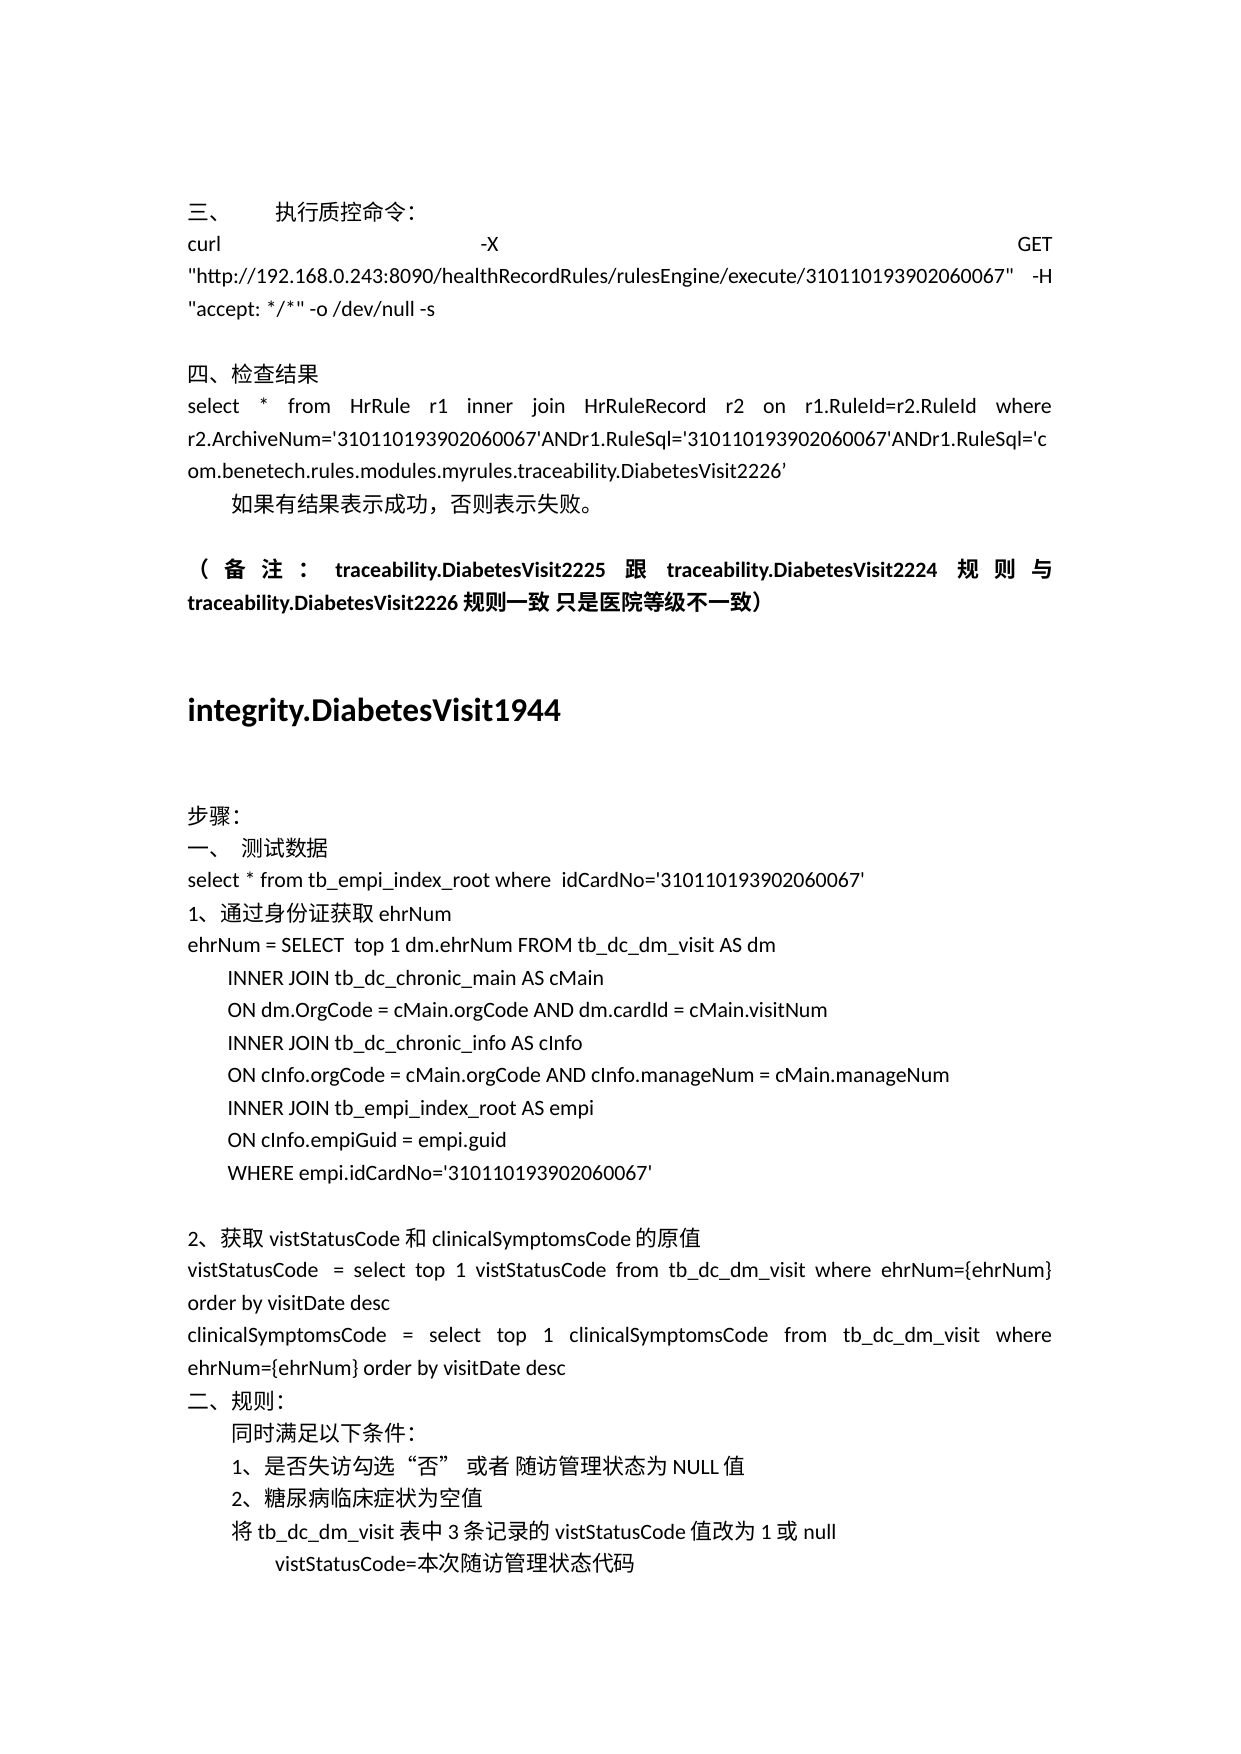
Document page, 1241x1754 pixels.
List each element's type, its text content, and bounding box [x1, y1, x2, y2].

text vistStatusCode=本次随访管理状态代码 [187, 1546, 1053, 1578]
text （备注：traceability.DiabetesVisit2225跟traceability.DiabetesVisit2224规则与traceability.DiabetesVisit2226规则一致 只是医院等级不一致） [187, 552, 1053, 617]
text ON cInfo.orgCode = cMain.orgCode AND cInfo.manageNum = cMain.manageNum [187, 1058, 1053, 1091]
text ehrNum = SELECT top 1 dm.ehrNum FROM tb_dc_dm_visit AS dm [187, 928, 1053, 961]
text vistStatusCode = select top 1 vistStatusCode from tb_dc_dm_visit where ehrNum={ehrNum} order by visitDate desc [187, 1253, 1053, 1318]
text curl -X GET "http://192.168.0.243:8090/healthRecordRules/rulesEngine/execute/310110193902060067" -H "accept: */*" -o /dev/null -s [187, 227, 1053, 324]
list 执行质控命令： [187, 194, 1053, 227]
text 步骤： [187, 798, 1053, 831]
list 如果有结果表示成功，否则表示失败。 [231, 487, 1053, 519]
text INNER JOIN tb_dc_chronic_info AS cInfo [187, 1026, 1053, 1058]
text 1、通过身份证获取 ehrNum [187, 896, 1053, 928]
text 2、获取 vistStatusCode 和 clinicalSymptomsCode的原值 [187, 1221, 1053, 1253]
text ON cInfo.empiGuid = empi.guid [187, 1123, 1053, 1156]
text 一、 测试数据 [187, 831, 1053, 863]
text 二、规则： [187, 1383, 1053, 1416]
text clinicalSymptomsCode = select top 1 clinicalSymptomsCode from tb_dc_dm_visit where ehrNum={ehrNum} order by visitDate desc [187, 1318, 1053, 1383]
subtitle integrity.DiabetesVisit1944 [187, 677, 1053, 742]
text INNER JOIN tb_dc_chronic_main AS cMain [187, 961, 1053, 993]
text select * from tb_empi_index_root where idCardNo='310110193902060067' [187, 863, 1053, 896]
text 将tb_dc_dm_visit 表中3条记录的vistStatusCode值改为1 或 null [231, 1513, 1053, 1546]
text 同时满足以下条件： [231, 1416, 1053, 1448]
text select * from HrRule r1 inner join HrRuleRecord r2 on r1.RuleId=r2.RuleId where r2.ArchiveNum='310110193902060067'ANDr1.RuleSql='310110193902060067'ANDr1.RuleSql='com.benetech.rules.modules.myrules.traceability.DiabetesVisit2226’ [187, 389, 1053, 487]
text 1、是否失访勾选“否” 或者 随访管理状态为NULL值 [231, 1448, 1053, 1481]
text WHERE empi.idCardNo='310110193902060067' [187, 1156, 1053, 1188]
text ON dm.OrgCode = cMain.orgCode AND dm.cardId = cMain.visitNum [187, 993, 1053, 1026]
text 四、检查结果 [187, 357, 1053, 389]
text 2、糖尿病临床症状为空值 [231, 1481, 1053, 1513]
text INNER JOIN tb_empi_index_root AS empi [187, 1091, 1053, 1123]
